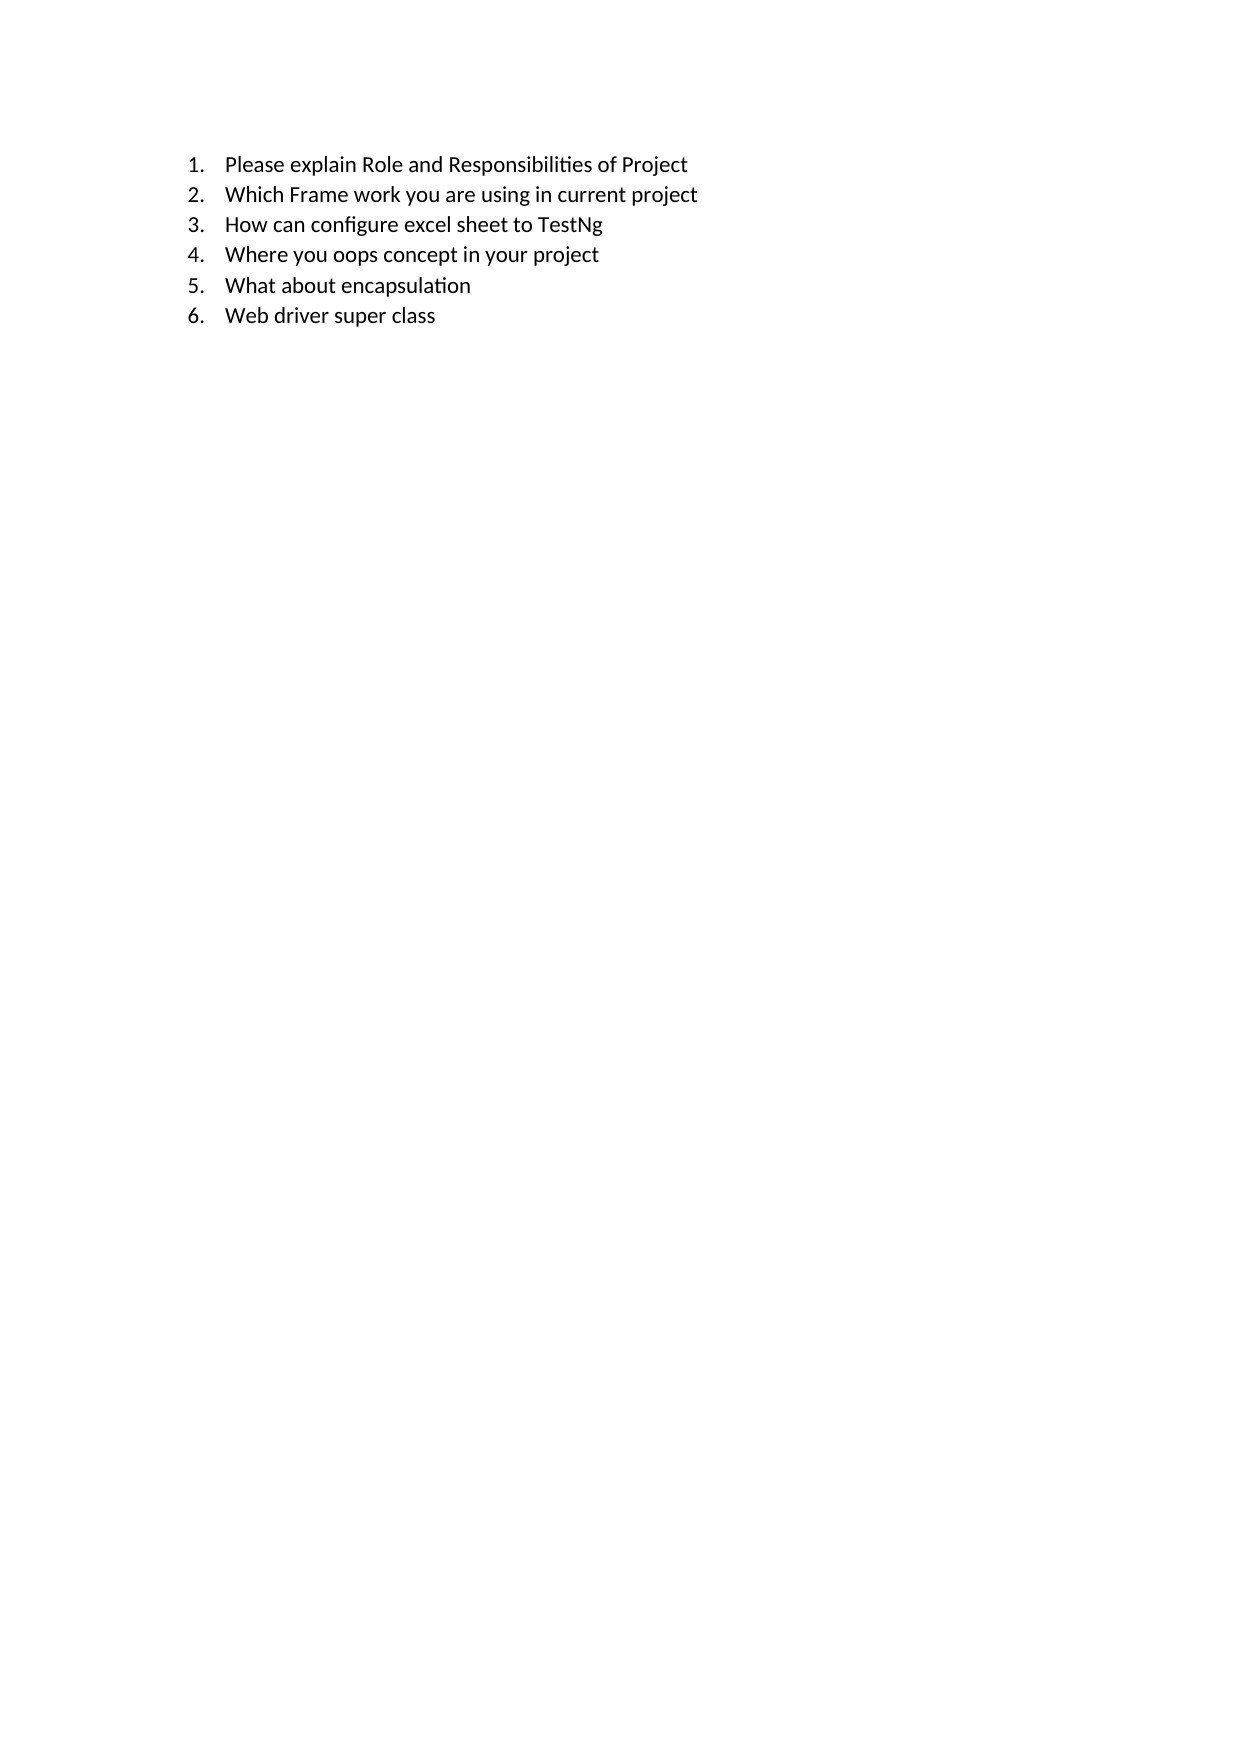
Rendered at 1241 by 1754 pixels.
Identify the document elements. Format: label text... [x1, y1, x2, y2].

list Which Frame work you are using in current project [187, 180, 1090, 208]
list How can configure excel sheet to TestNg [187, 210, 1090, 238]
list Where you oops concept in your project [187, 241, 1090, 269]
list Web driver super class [187, 301, 1090, 329]
list Please explain Role and Responsibilities of Project [187, 150, 1090, 178]
list What about encapsulation [187, 271, 1090, 299]
